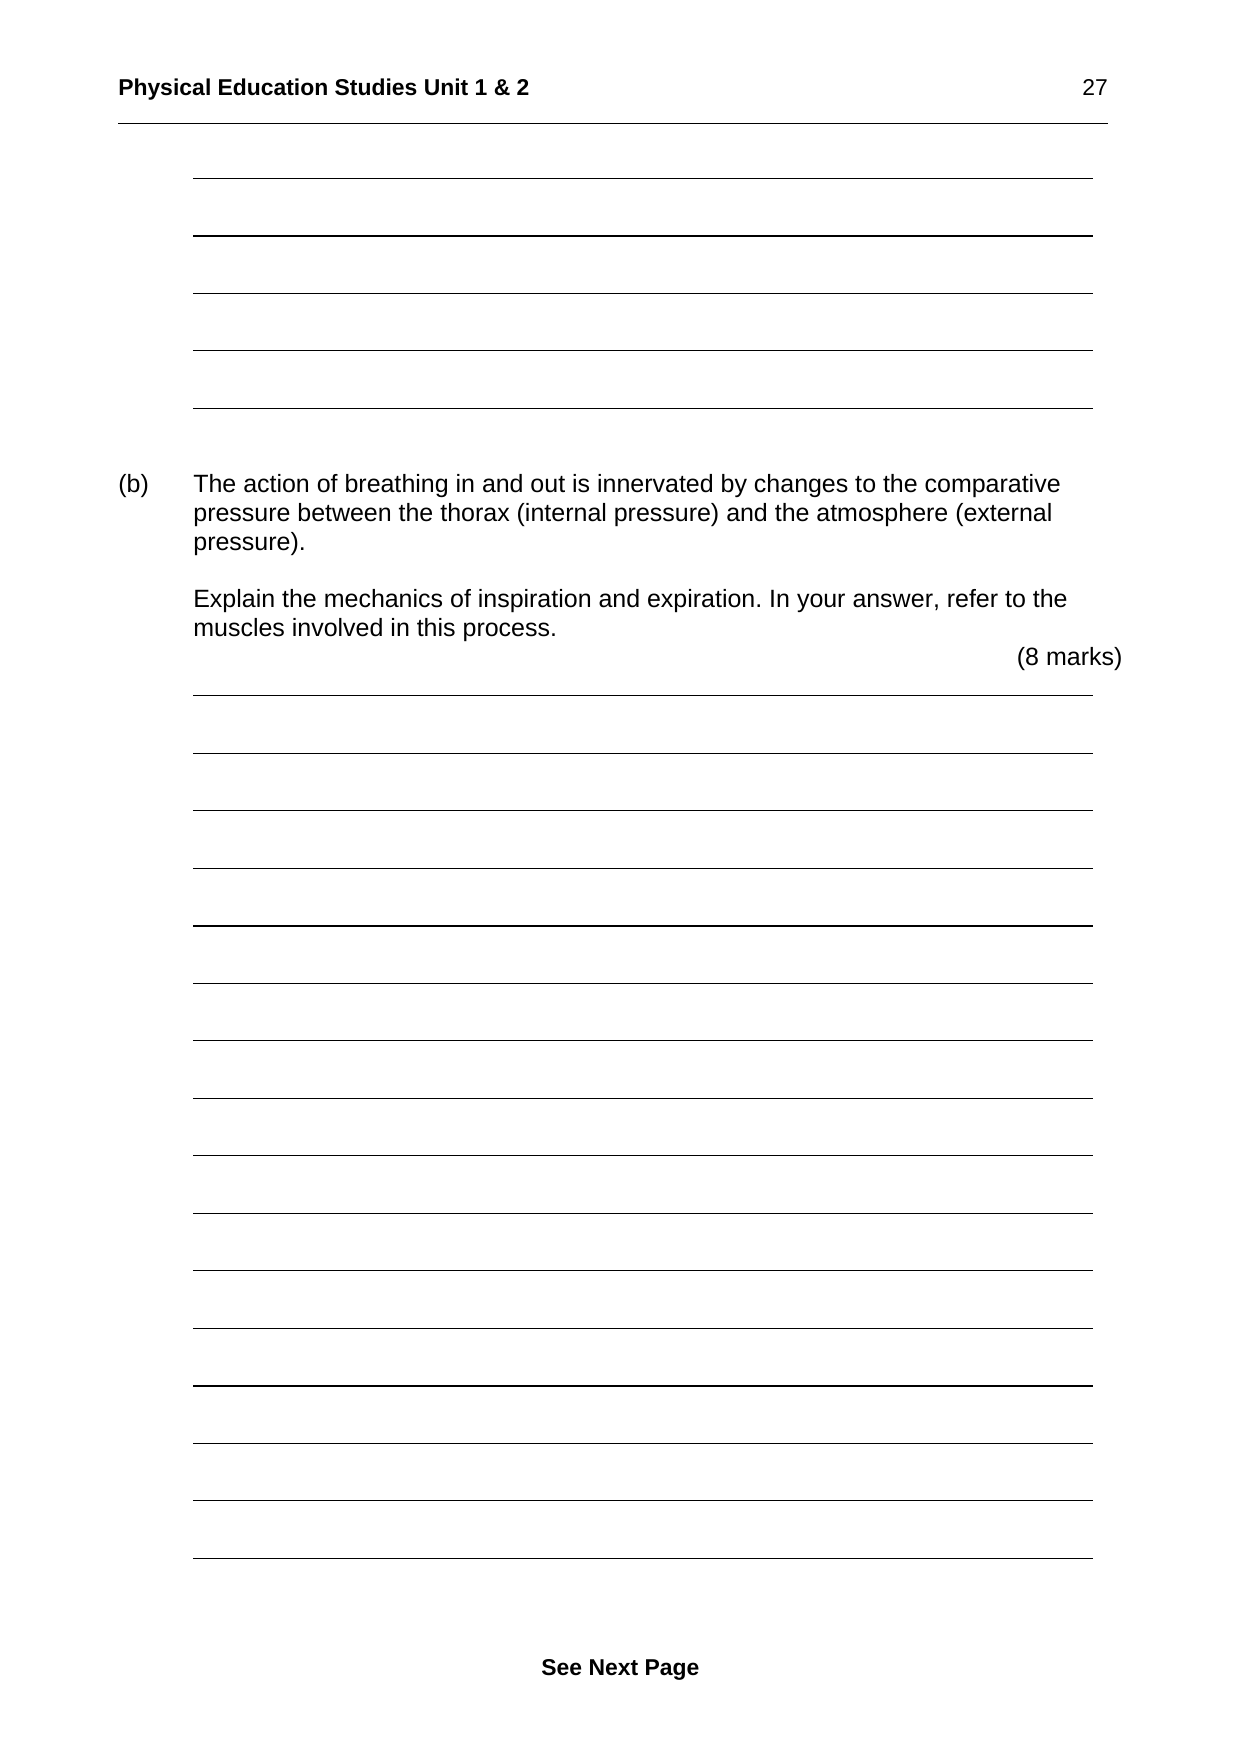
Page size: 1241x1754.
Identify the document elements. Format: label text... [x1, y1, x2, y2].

text (8 marks) [118, 642, 1122, 670]
text Explain the mechanics of inspiration and expiration. In your answer, refer to the muscles involved in this process. [193, 584, 1122, 642]
text (b) The action of breathing in and out is innervated by changes to the comparative pressure between the thorax (internal pressure) and the atmosphere (external pressure). [118, 469, 1122, 555]
